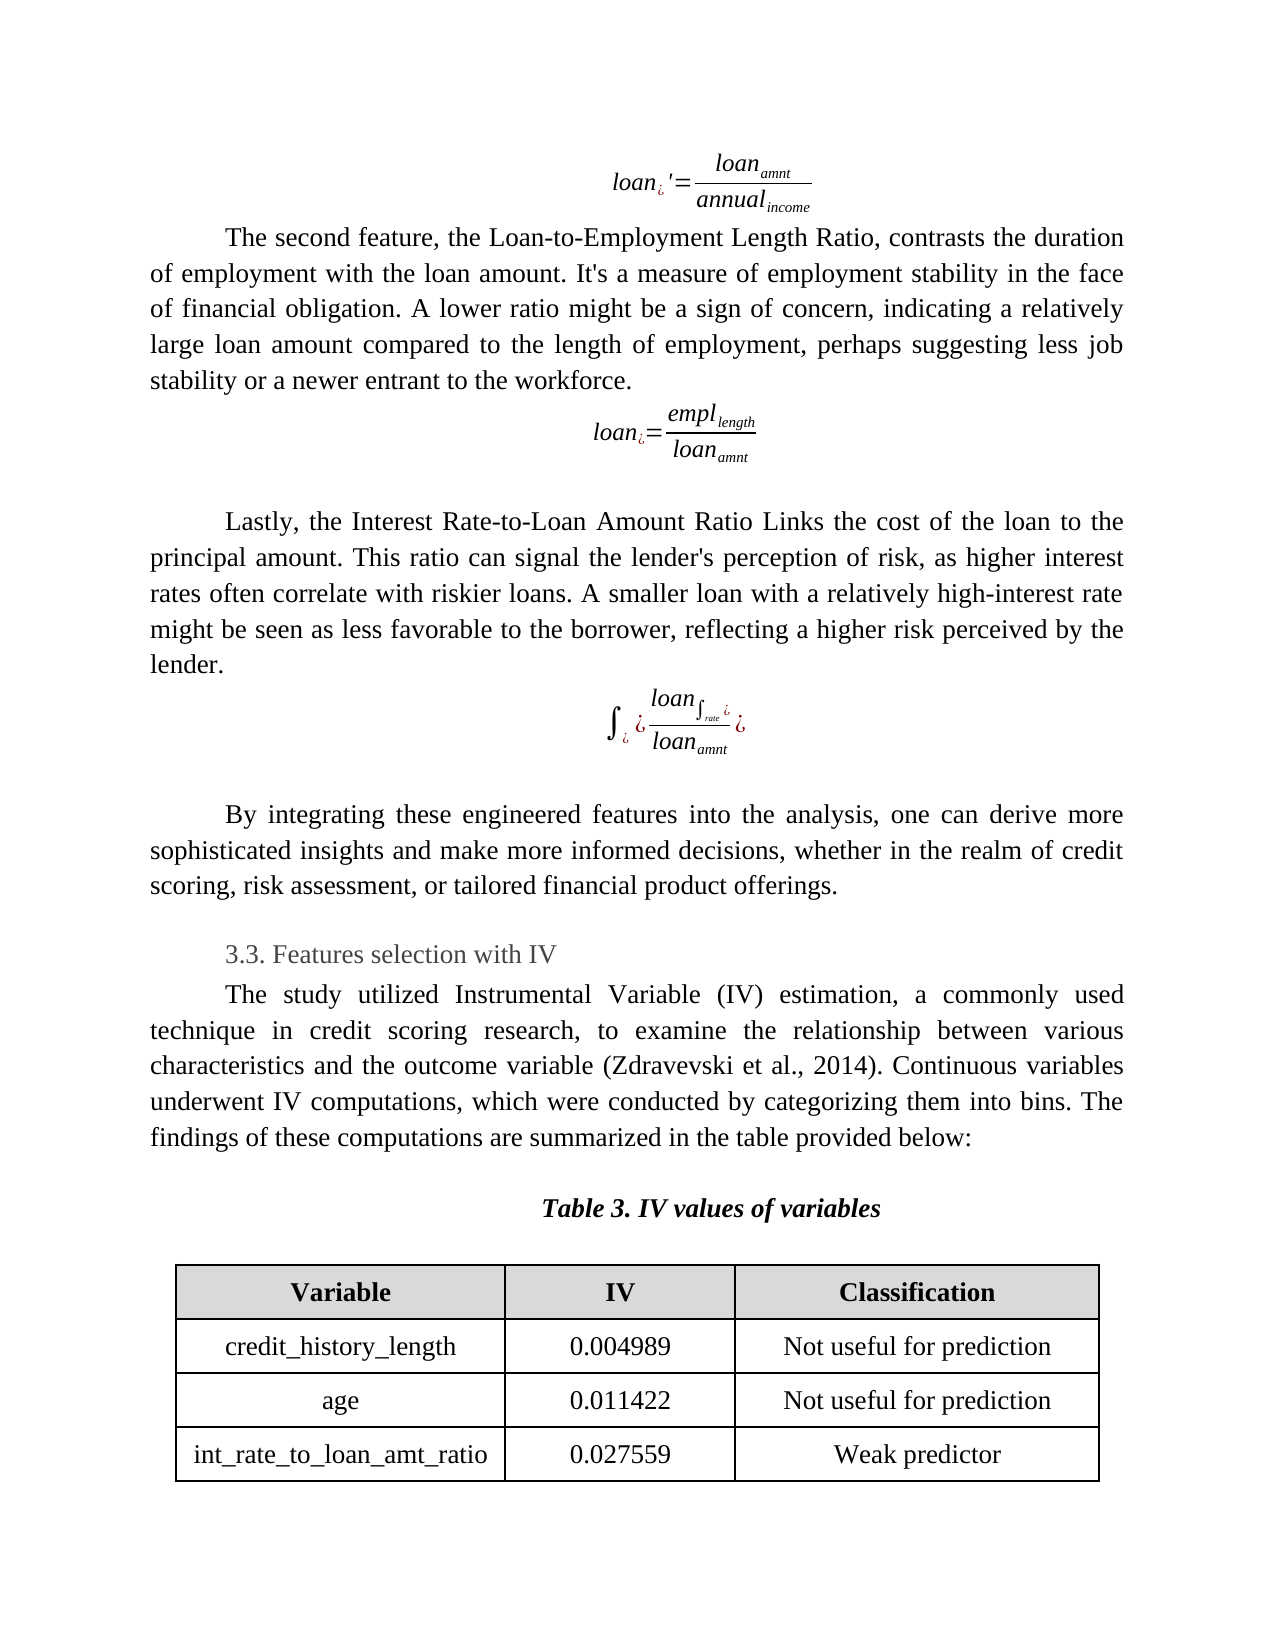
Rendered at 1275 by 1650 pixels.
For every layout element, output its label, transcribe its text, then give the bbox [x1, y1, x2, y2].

table_cell age [177, 1374, 504, 1426]
table_cell int_rate_to_loan_amt_ratio [177, 1428, 504, 1480]
table_cell 0.027559 [506, 1428, 734, 1480]
table_cell Not useful for prediction [736, 1374, 1098, 1426]
table_cell Weak predictor [736, 1428, 1098, 1480]
table_header Classification [736, 1266, 1098, 1318]
text By integrating these engineered features into the analysis, one can derive more sophisticated insights and make more informed decisions, whether in the realm of credit scoring, risk assessment, or tailored financial product offerings. [150, 798, 1125, 901]
text Lastly, the Interest Rate-to-Loan Amount Ratio Links the cost of the loan to the principal amount. This ratio can signal the lender's perception of risk, as higher interest rates often correlate with riskier loans. A smaller loan with a relatively high-interest rate might be seen as less favorable to the borrower, reflecting a higher risk perceived by the lender. [150, 506, 1125, 679]
table_header Variable [177, 1266, 504, 1318]
subtitle 3.3. Features selection with IV [225, 938, 1125, 970]
text Table 3. IV values of variables [150, 1192, 1125, 1223]
text The second feature, the Loan-to-Employment Length Ratio, contrasts the duration of employment with the loan amount. It's a measure of employment stability in the face of financial obligation. A lower ratio might be a sign of concern, indicating a relatively large loan amount compared to the length of employment, perhaps suggesting less job stability or a newer entrant to the workforce. [150, 221, 1125, 395]
table_cell Not useful for prediction [736, 1320, 1098, 1372]
table_cell 0.004989 [506, 1320, 734, 1372]
text The study utilized Instrumental Variable (IV) estimation, a commonly used technique in credit scoring research, to examine the relationship between various characteristics and the outcome variable (Zdravevski et al., 2014). Continuous variables underwent IV computations, which were conducted by categorizing them into bins. The findings of these computations are summarized in the table provided below: [150, 978, 1125, 1152]
table_header IV [506, 1266, 734, 1318]
table_cell 0.011422 [506, 1374, 734, 1426]
table_cell credit_history_length [177, 1320, 504, 1372]
